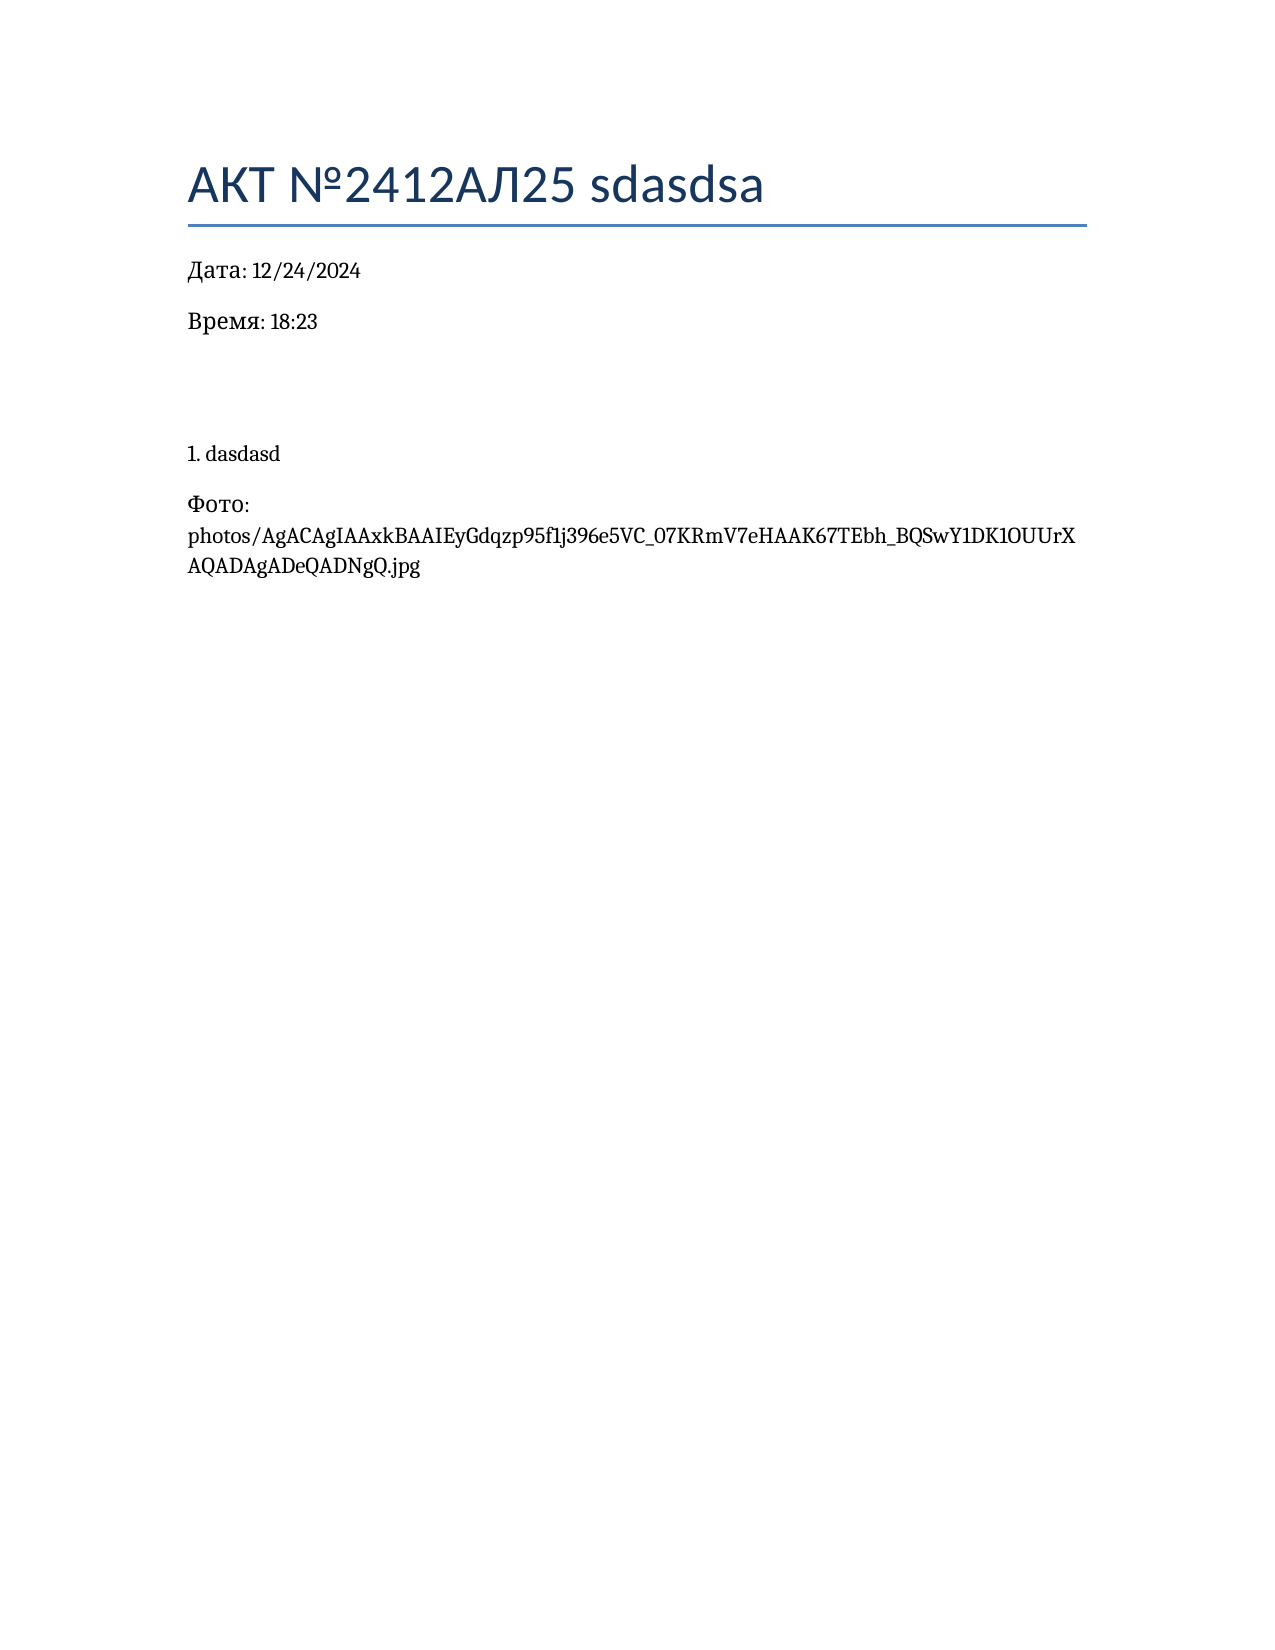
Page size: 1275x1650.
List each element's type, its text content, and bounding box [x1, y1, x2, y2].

text Дата: 12/24/2024 [187, 258, 1087, 284]
text Время: 18:23 [187, 309, 1087, 335]
text 1. dasdasd [187, 441, 1087, 467]
title АКТ №2412АЛ25 sdasdsa [187, 150, 1087, 227]
text Фото: photos/AgACAgIAAxkBAAIEyGdqzp95f1j396e5VC_07KRmV7eHAAK67TEbh_BQSwY1DK1OUUrXAQADAgADeQADNgQ.jpg [187, 492, 1087, 579]
